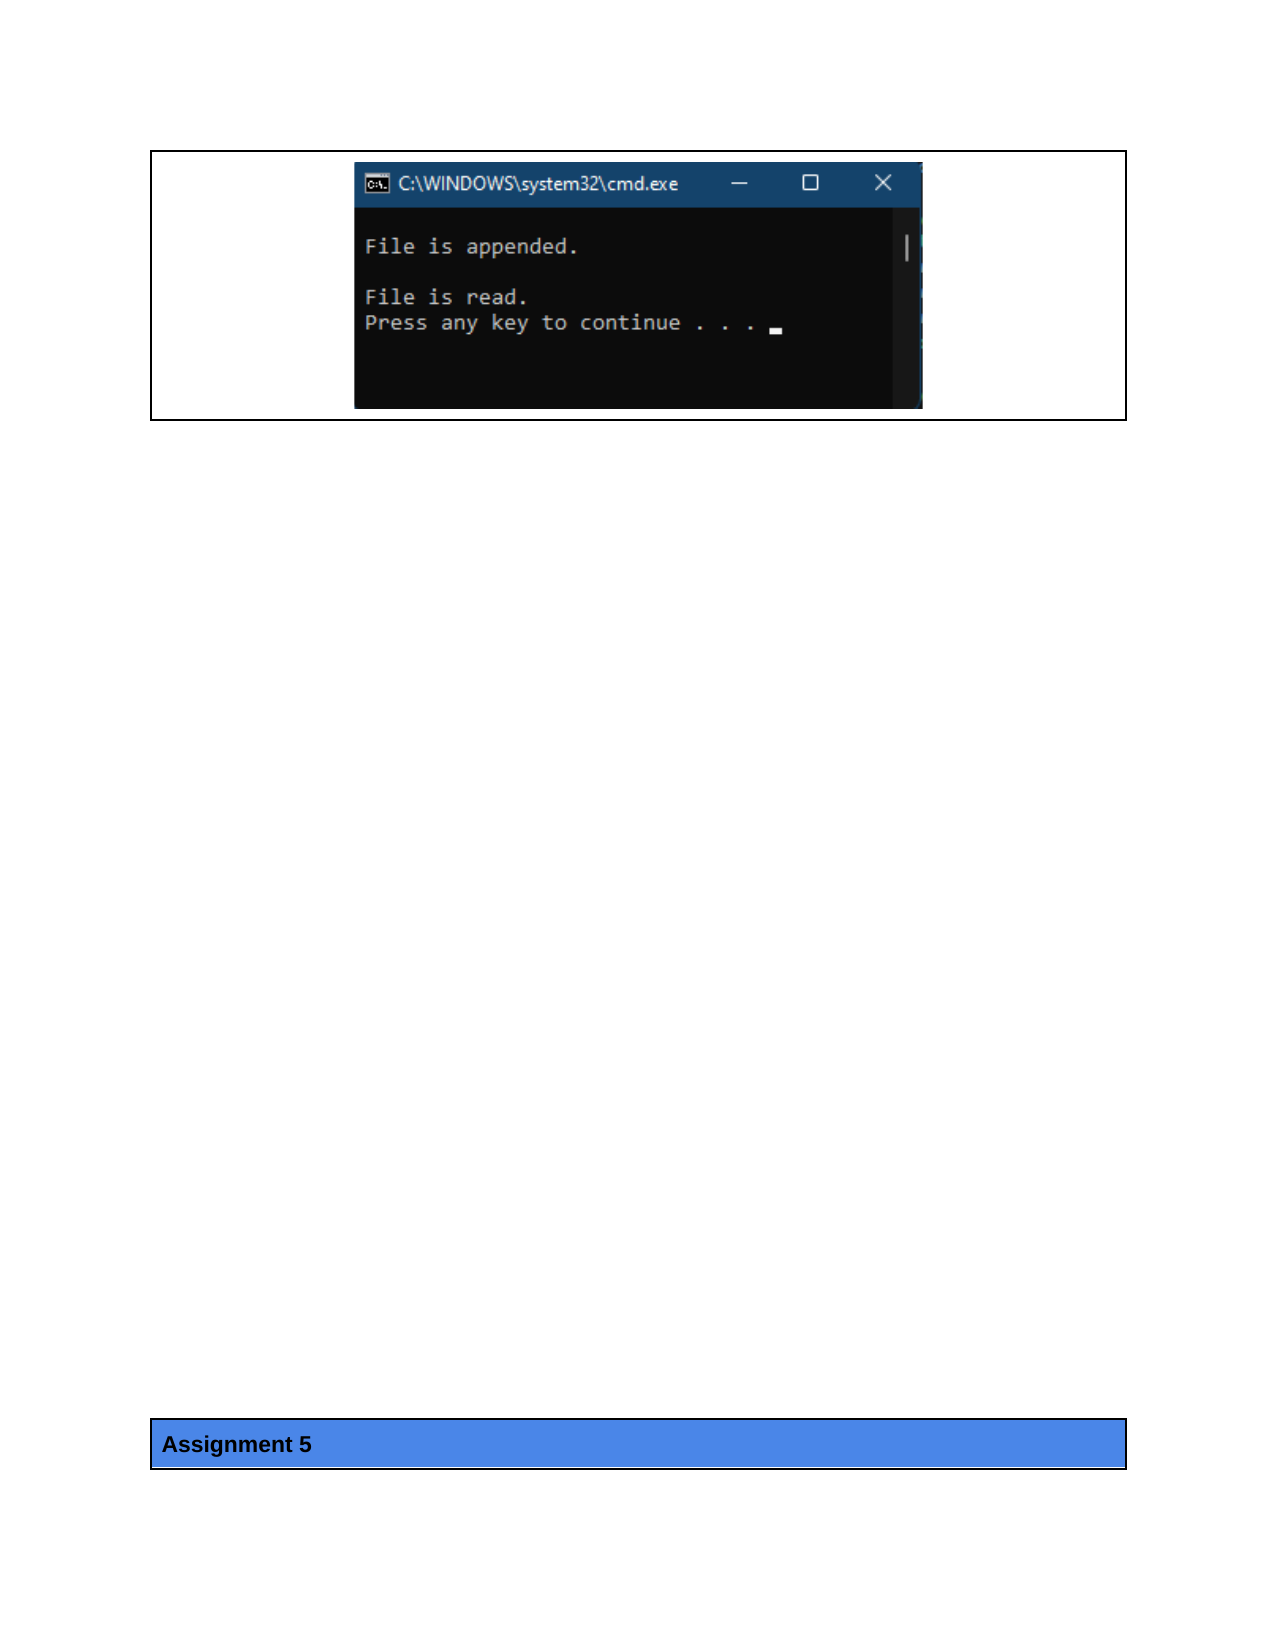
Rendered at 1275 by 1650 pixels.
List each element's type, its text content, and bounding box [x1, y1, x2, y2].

table_header Assignment 5 [152, 1420, 1125, 1467]
picture [354, 162, 923, 409]
table_cell [152, 152, 1125, 419]
